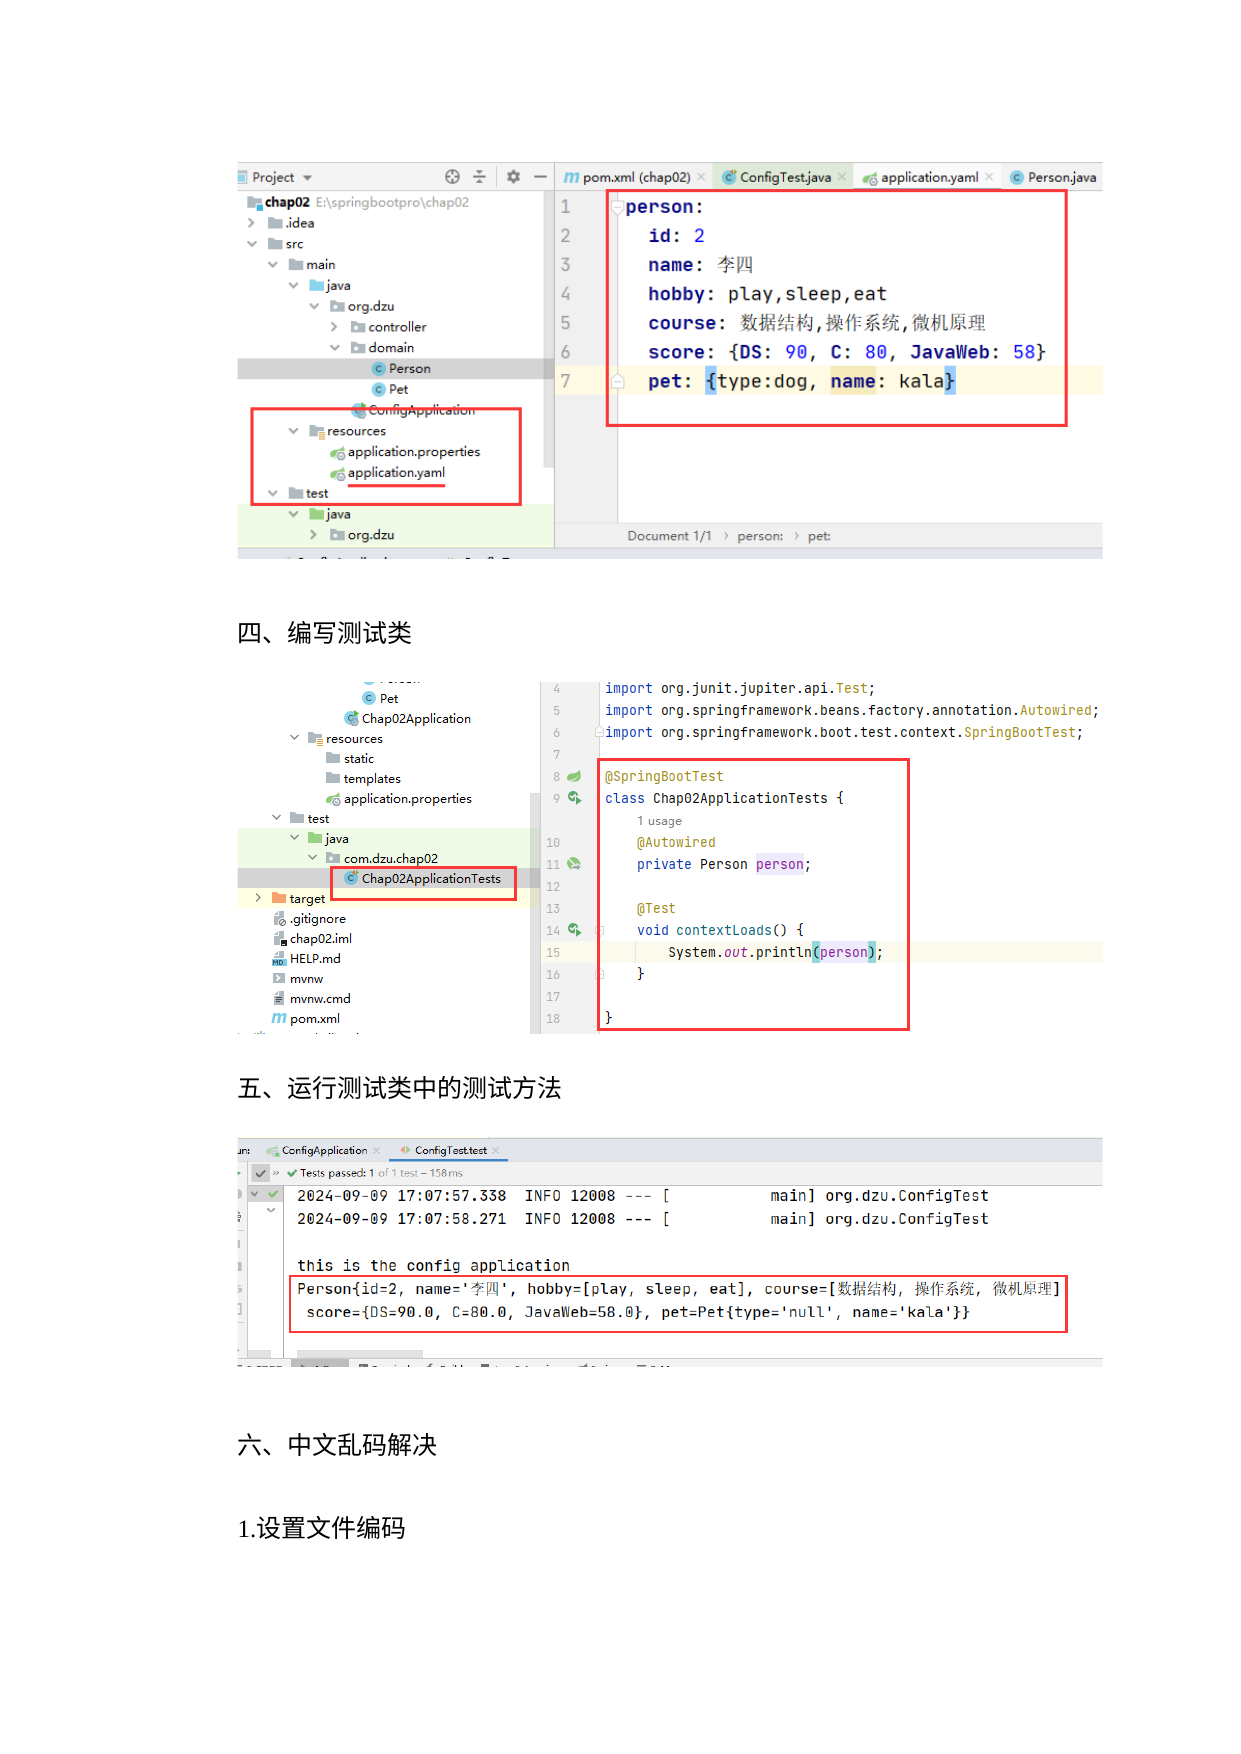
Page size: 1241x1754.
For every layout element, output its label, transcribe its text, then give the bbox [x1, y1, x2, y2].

picture [237, 682, 1103, 1034]
picture [237, 1137, 1103, 1367]
text 五、运行测试类中的测试方法 [187, 1054, 1053, 1119]
text 六、中文乱码解决 [187, 1411, 1053, 1476]
picture [237, 162, 1103, 559]
text 四、编写测试类 [187, 599, 1053, 664]
text 1.设置文件编码 [187, 1494, 1053, 1559]
